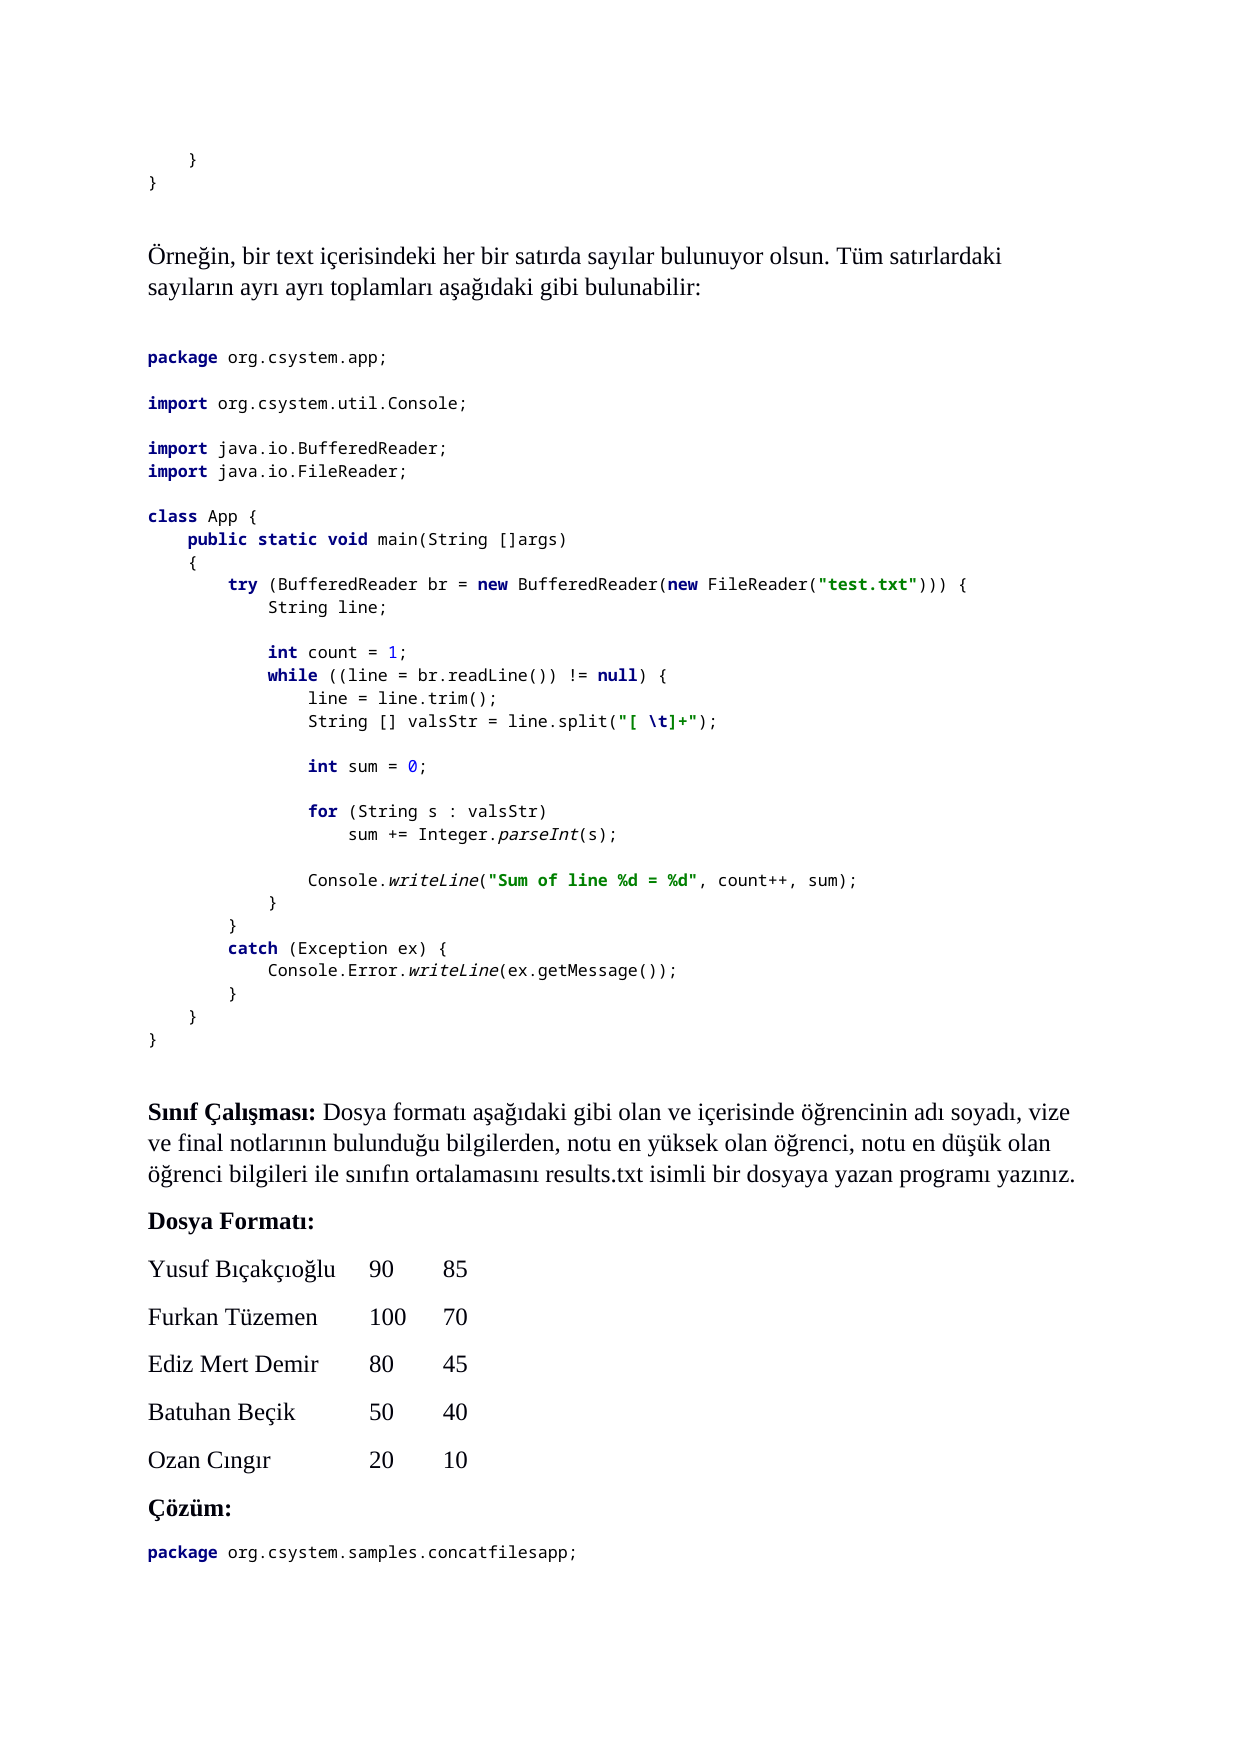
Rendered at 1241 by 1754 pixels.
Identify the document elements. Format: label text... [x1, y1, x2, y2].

text Örneğin, bir text içerisindeki her bir satırda sayılar bulunuyor olsun. Tüm satırlardaki sayıların ayrı ayrı toplamları aşağıdaki gibi bulunabilir: [148, 241, 1093, 301]
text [148, 1540, 1093, 1586]
text package org.csystem.app; import org.csystem.util.Console; import java.io.BufferedReader; import java.io.FileReader; class App { public static void main(String []args) { try (BufferedReader br = new BufferedReader(new FileReader("test.txt"))) { String line; int count = 1; while ((line = br.readLine()) != null) { line = line.trim(); String [] valsStr = line.split("[ \t]+"); int sum = 0; for (String s : valsStr) sum += Integer.parseInt(s); Console.writeLine("Sum of line %d = %d", count++, sum); } } catch (Exception ex) { Console.Error.writeLine(ex.getMessage()); } } } [148, 346, 1093, 1050]
text Dosya Formatı: [148, 1206, 1093, 1235]
text Yusuf Bıçakçıoğlu 90 85 [148, 1254, 1093, 1283]
text Batuhan Beçik 50 40 [148, 1397, 1093, 1426]
text Ediz Mert Demir 80 45 [148, 1349, 1093, 1378]
text Furkan Tüzemen 100 70 [148, 1302, 1093, 1331]
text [148, 148, 1093, 193]
text Çözüm: [148, 1493, 1093, 1521]
text Sınıf Çalışması: Dosya formatı aşağıdaki gibi olan ve içerisinde öğrencinin adı soyadı, vize ve final notlarının bulunduğu bilgilerden, notu en yüksek olan öğrenci, notu en düşük olan öğrenci bilgileri ile sınıfın ortalamasını results.txt isimli bir dosyaya yazan programı yazınız. [148, 1097, 1093, 1187]
text Ozan Cıngır 20 10 [148, 1445, 1093, 1474]
